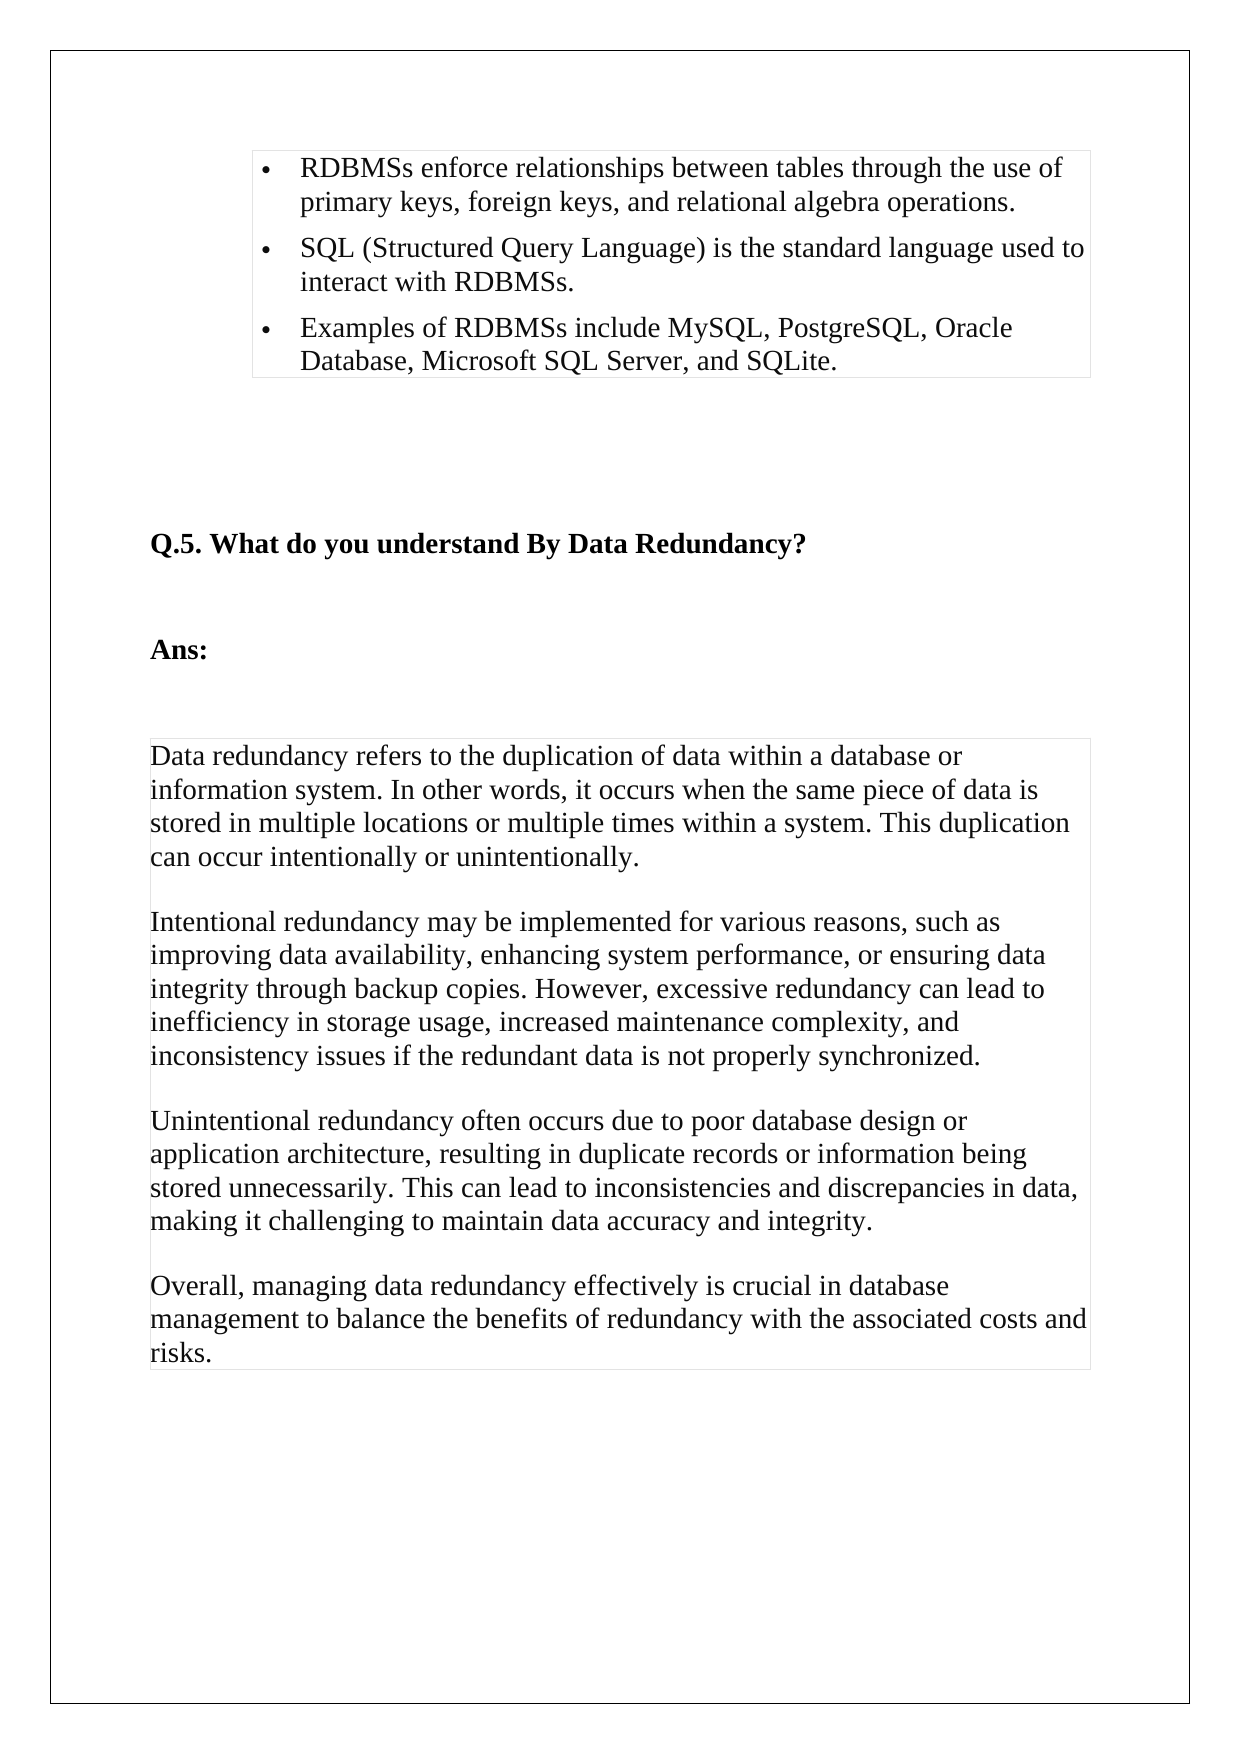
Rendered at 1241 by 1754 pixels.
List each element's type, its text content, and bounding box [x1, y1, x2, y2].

text Ans: [150, 632, 1090, 666]
text Data redundancy refers to the duplication of data within a database or information system. In other words, it occurs when the same piece of data is stored in multiple locations or multiple times within a system. This duplication can occur intentionally or unintentionally. [151, 739, 1090, 872]
text Unintentional redundancy often occurs due to poor database design or application architecture, resulting in duplicate records or information being stored unnecessarily. This can lead to inconsistencies and discrepancies in data, making it challenging to maintain data accuracy and integrity. [151, 1102, 1090, 1237]
text Overall, managing data redundancy effectively is crucial in database management to balance the benefits of redundancy with the associated costs and risks. [151, 1267, 1090, 1369]
text Q.5. What do you understand By Data Redundancy? [150, 526, 1090, 560]
text Intentional redundancy may be implemented for various reasons, such as improving data availability, enhancing system performance, or ensuring data integrity through backup copies. However, excessive redundancy can lead to inefficiency in storage usage, increased maintenance complexity, and inconsistency issues if the redundant data is not properly synchronized. [151, 903, 1090, 1071]
list RDBMSs enforce relationships between tables through the use of primary keys, foreign keys, and relational algebra operations. [253, 151, 1090, 218]
list Examples of RDBMSs include MySQL, PostgreSQL, Oracle Database, Microsoft SQL Server, and SQLite. [253, 309, 1090, 377]
list SQL (Structured Query Language) is the standard language used to interact with RDBMSs. [253, 229, 1090, 297]
